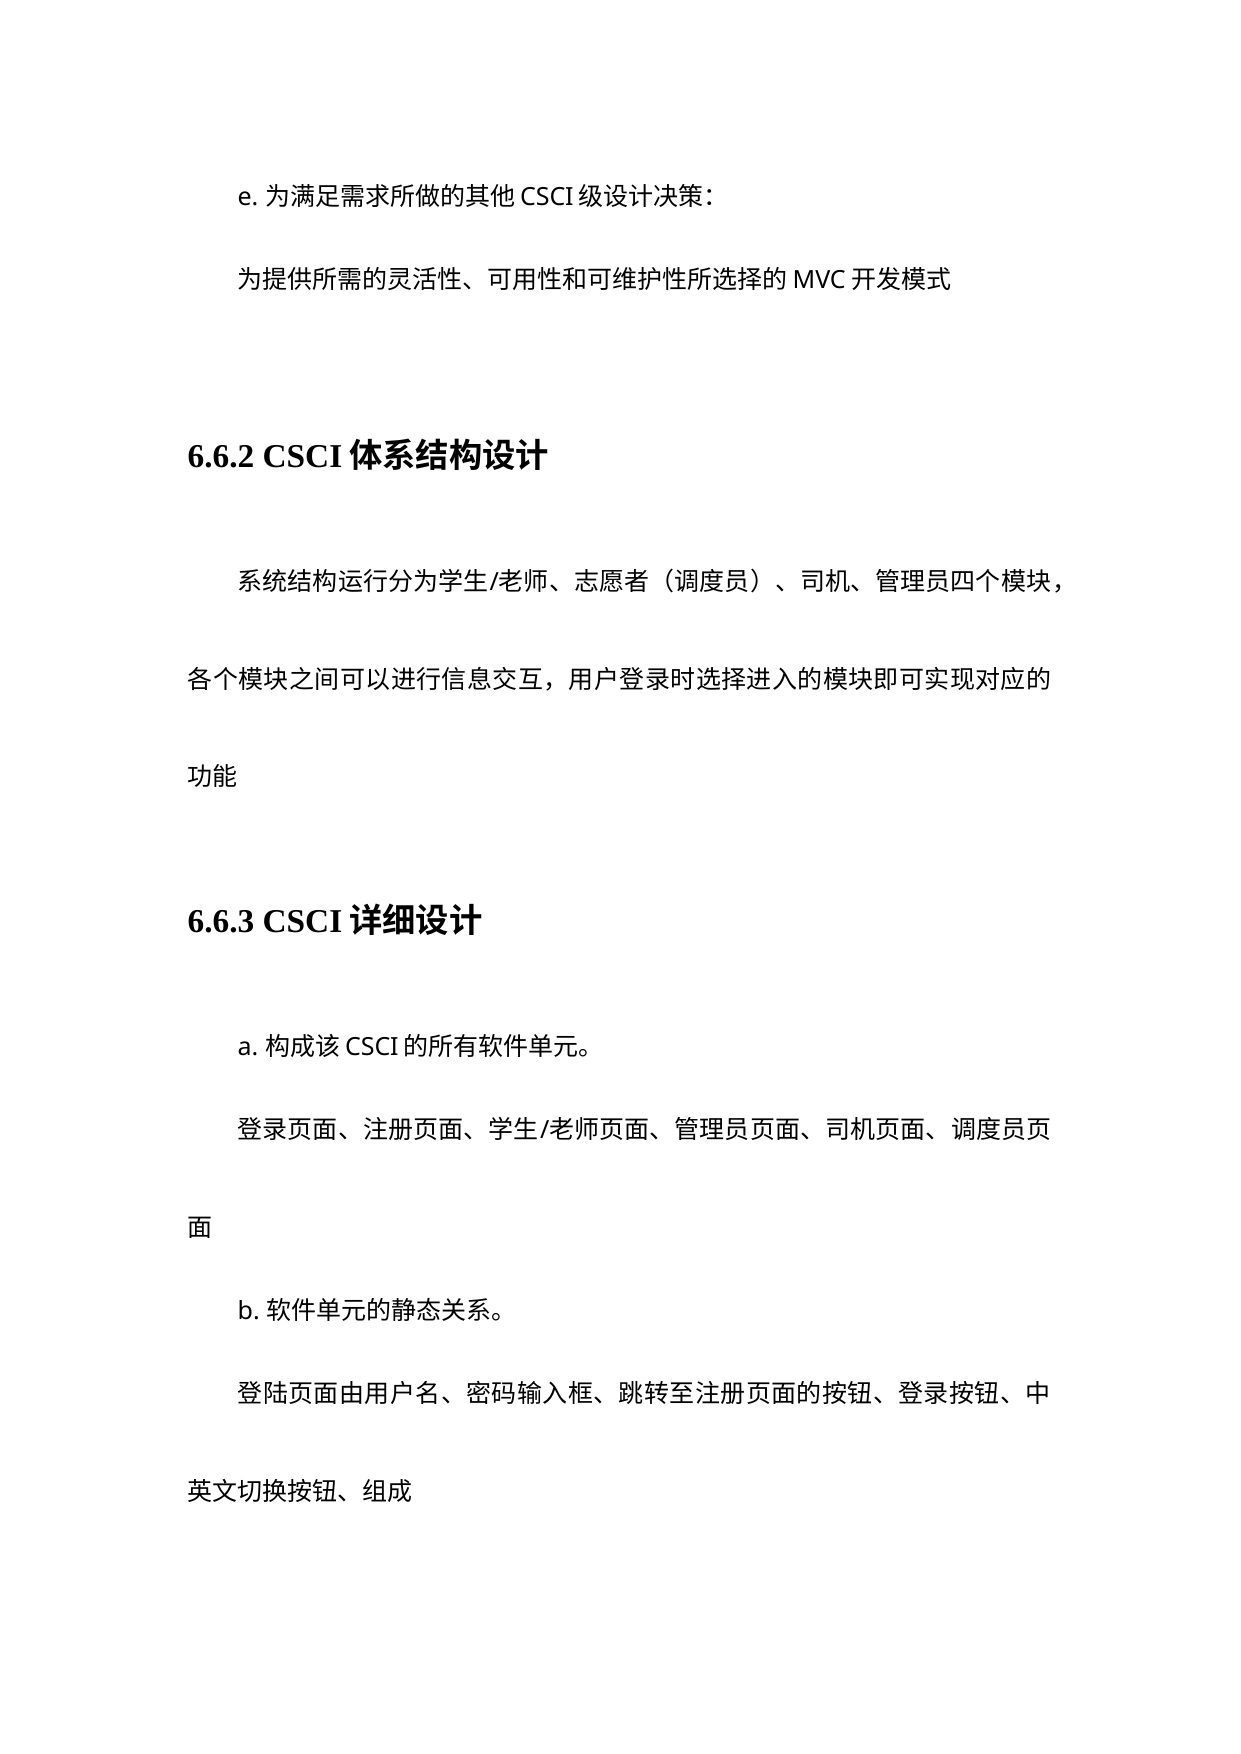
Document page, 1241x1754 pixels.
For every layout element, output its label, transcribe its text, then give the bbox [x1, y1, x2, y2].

text 为提供所需的灵活性、可用性和可维护性所选择的MVC开发模式 [187, 245, 1053, 310]
text 登录页面、注册页面、学生/老师页面、管理员页面、司机页面、调度员页面 [187, 1096, 1053, 1258]
text 系统结构运行分为学生/老师、志愿者（调度员）、司机、管理员四个模块，各个模块之间可以进行信息交互，用户登录时选择进入的模块即可实现对应的功能 [187, 547, 1053, 807]
text 登陆页面由用户名、密码输入框、跳转至注册页面的按钮、登录按钮、中英文切换按钮、组成 [187, 1359, 1053, 1522]
subtitle CSCI详细设计 [187, 885, 1053, 950]
subtitle CSCI体系结构设计 [187, 420, 1053, 485]
text a. 构成该CSCI的所有软件单元。 [187, 1012, 1053, 1077]
text e. 为满足需求所做的其他CSCI级设计决策： [187, 162, 1053, 227]
text b. 软件单元的静态关系。 [187, 1276, 1053, 1341]
